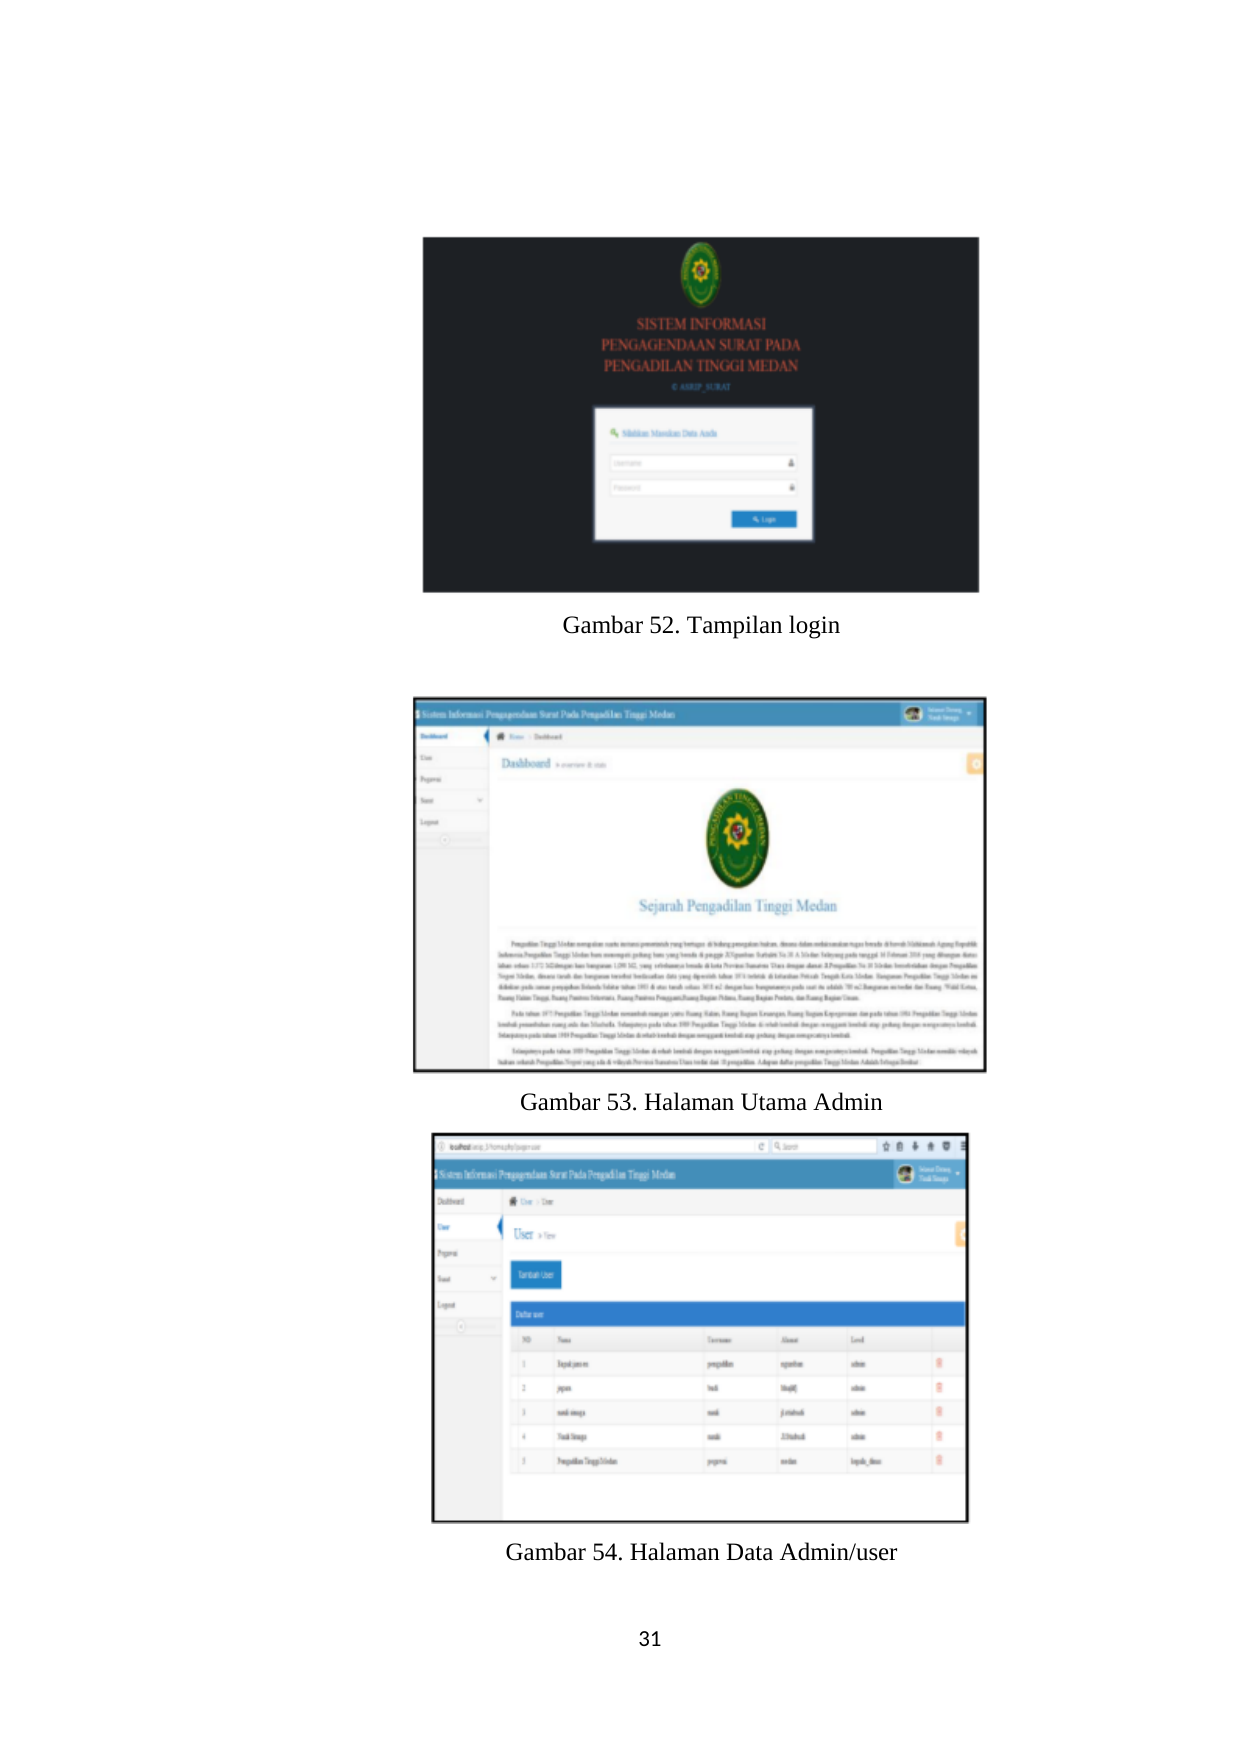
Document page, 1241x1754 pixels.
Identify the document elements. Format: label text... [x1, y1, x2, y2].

picture [412, 696, 990, 1074]
picture [431, 1130, 972, 1524]
picture [422, 236, 981, 596]
list Gambar 54. Halaman Data Admin/user [340, 1537, 1063, 1566]
list Gambar 52. Tampilan login [340, 610, 1063, 638]
list Gambar 53. Halaman Utama Admin [340, 1087, 1063, 1116]
